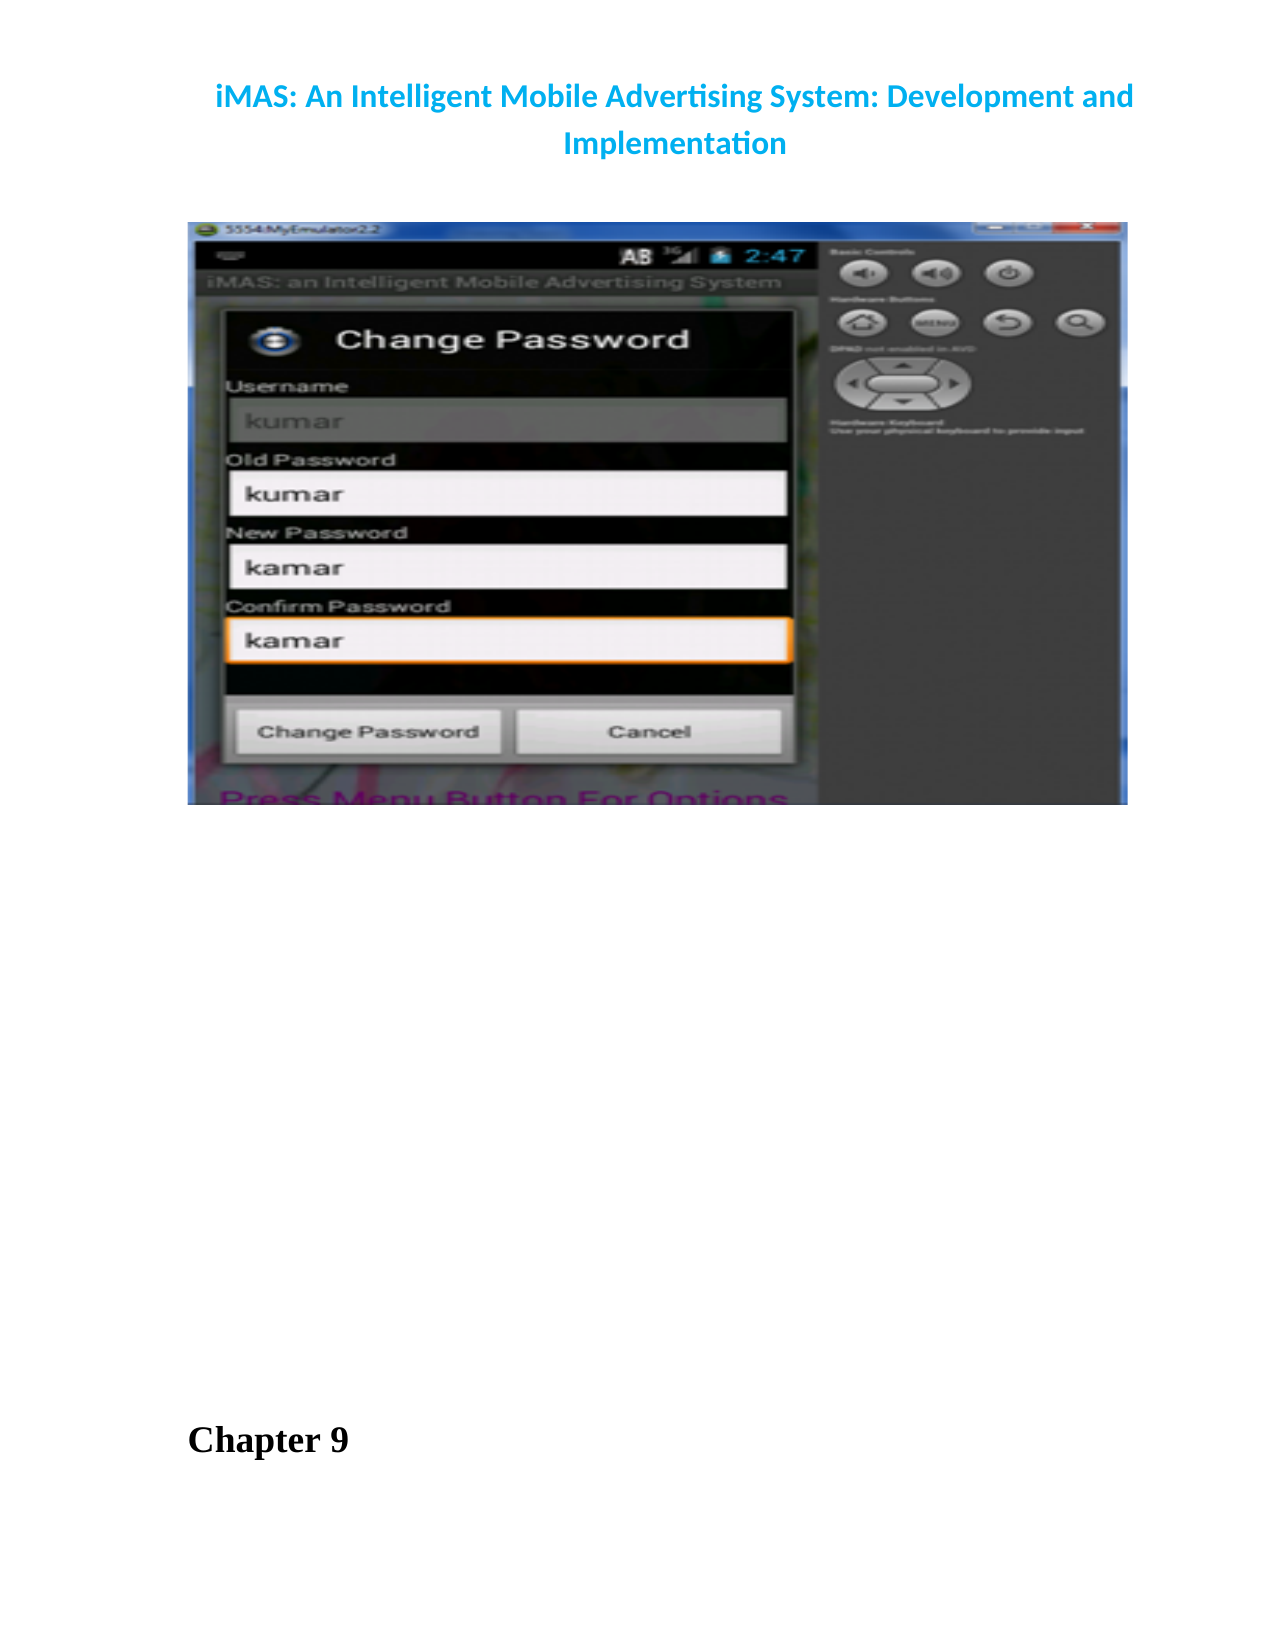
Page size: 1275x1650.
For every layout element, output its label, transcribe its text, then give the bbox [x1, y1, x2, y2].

picture [187, 222, 1128, 805]
list Chapter 9 [187, 1417, 1162, 1461]
